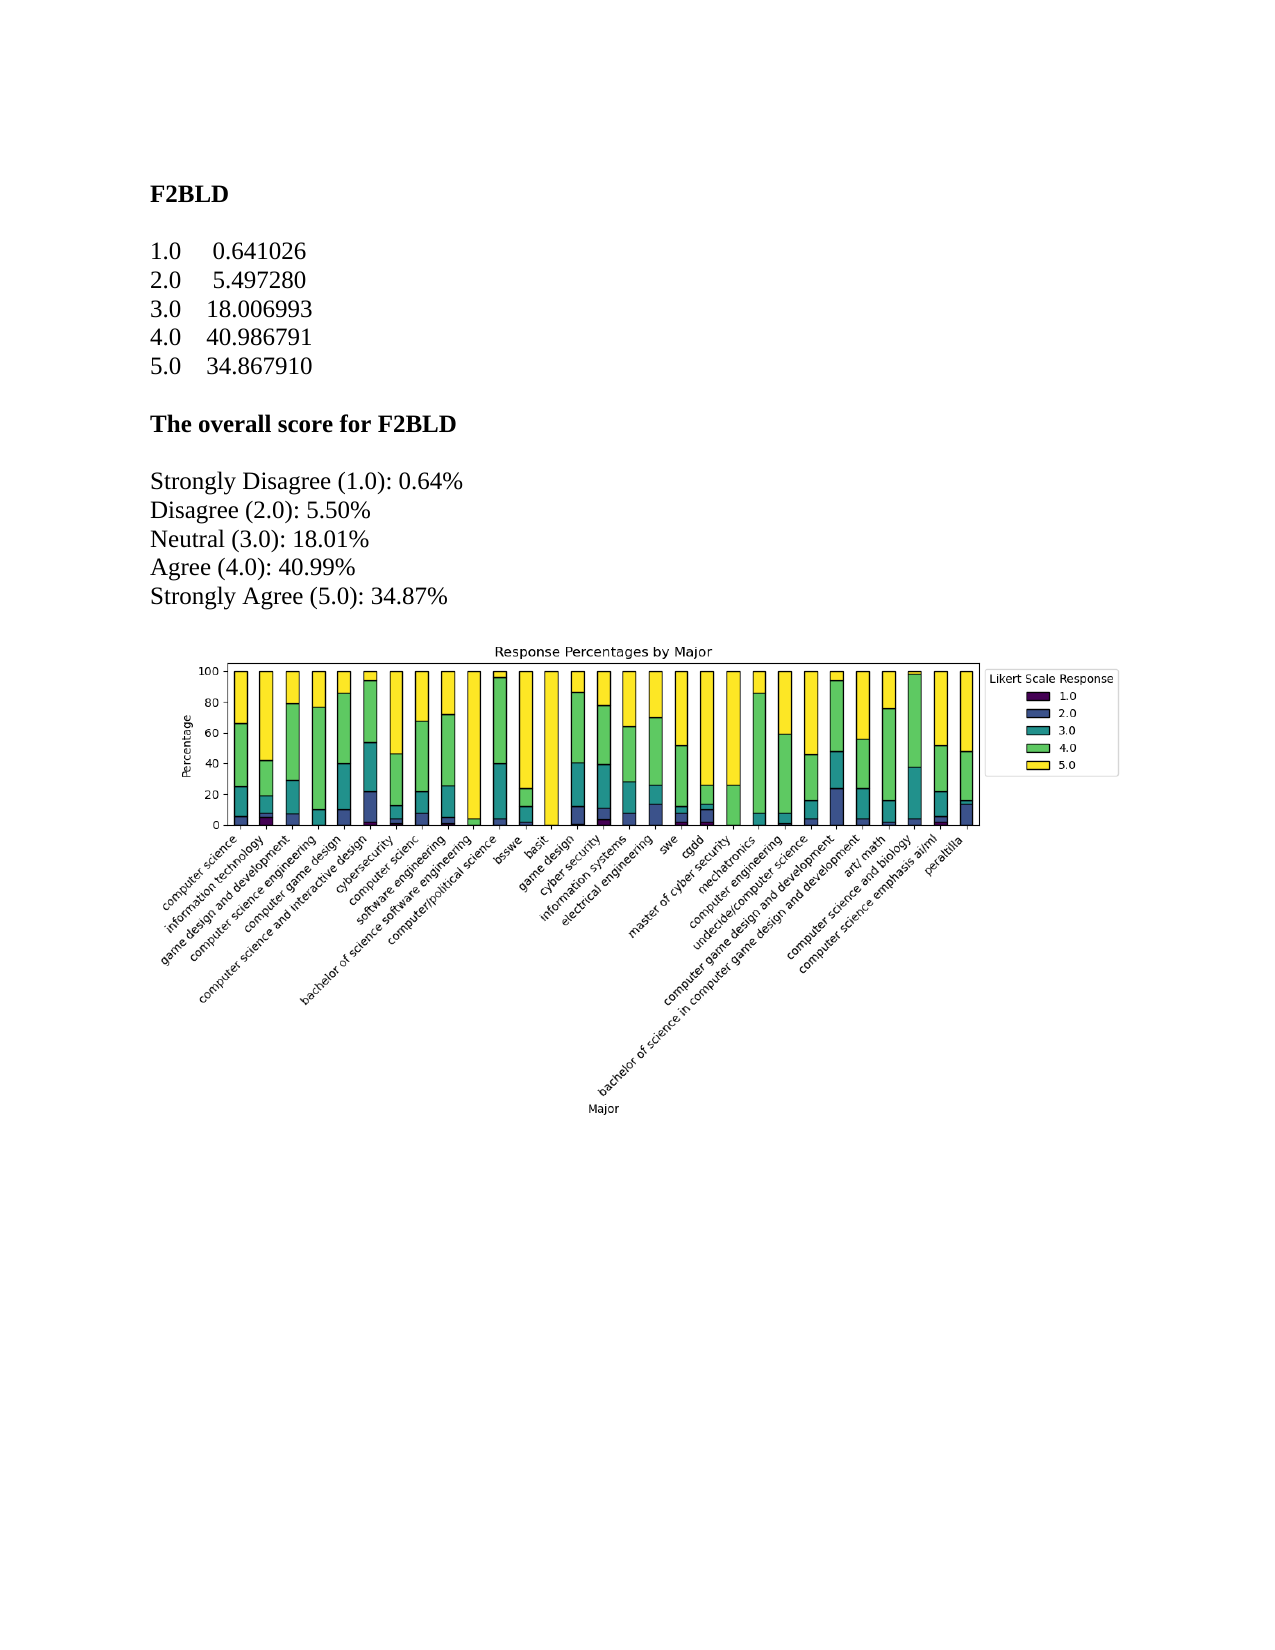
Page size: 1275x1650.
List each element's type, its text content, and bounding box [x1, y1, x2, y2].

text The overall score for F2BLD [150, 409, 1125, 437]
text Neutral (3.0): 18.01% [150, 524, 1125, 552]
text Strongly Agree (5.0): 34.87% [150, 581, 1125, 610]
text 5.0 34.867910 [150, 351, 1125, 380]
text Agree (4.0): 40.99% [150, 552, 1125, 581]
text 3.0 18.006993 [150, 294, 1125, 322]
picture [150, 638, 1125, 1123]
text 2.0 5.497280 [150, 265, 1125, 294]
text Disagree (2.0): 5.50% [150, 495, 1125, 524]
text 4.0 40.986791 [150, 322, 1125, 351]
text Strongly Disagree (1.0): 0.64% [150, 466, 1125, 495]
text F2BLD 1.0 0.641026 [150, 150, 1125, 265]
